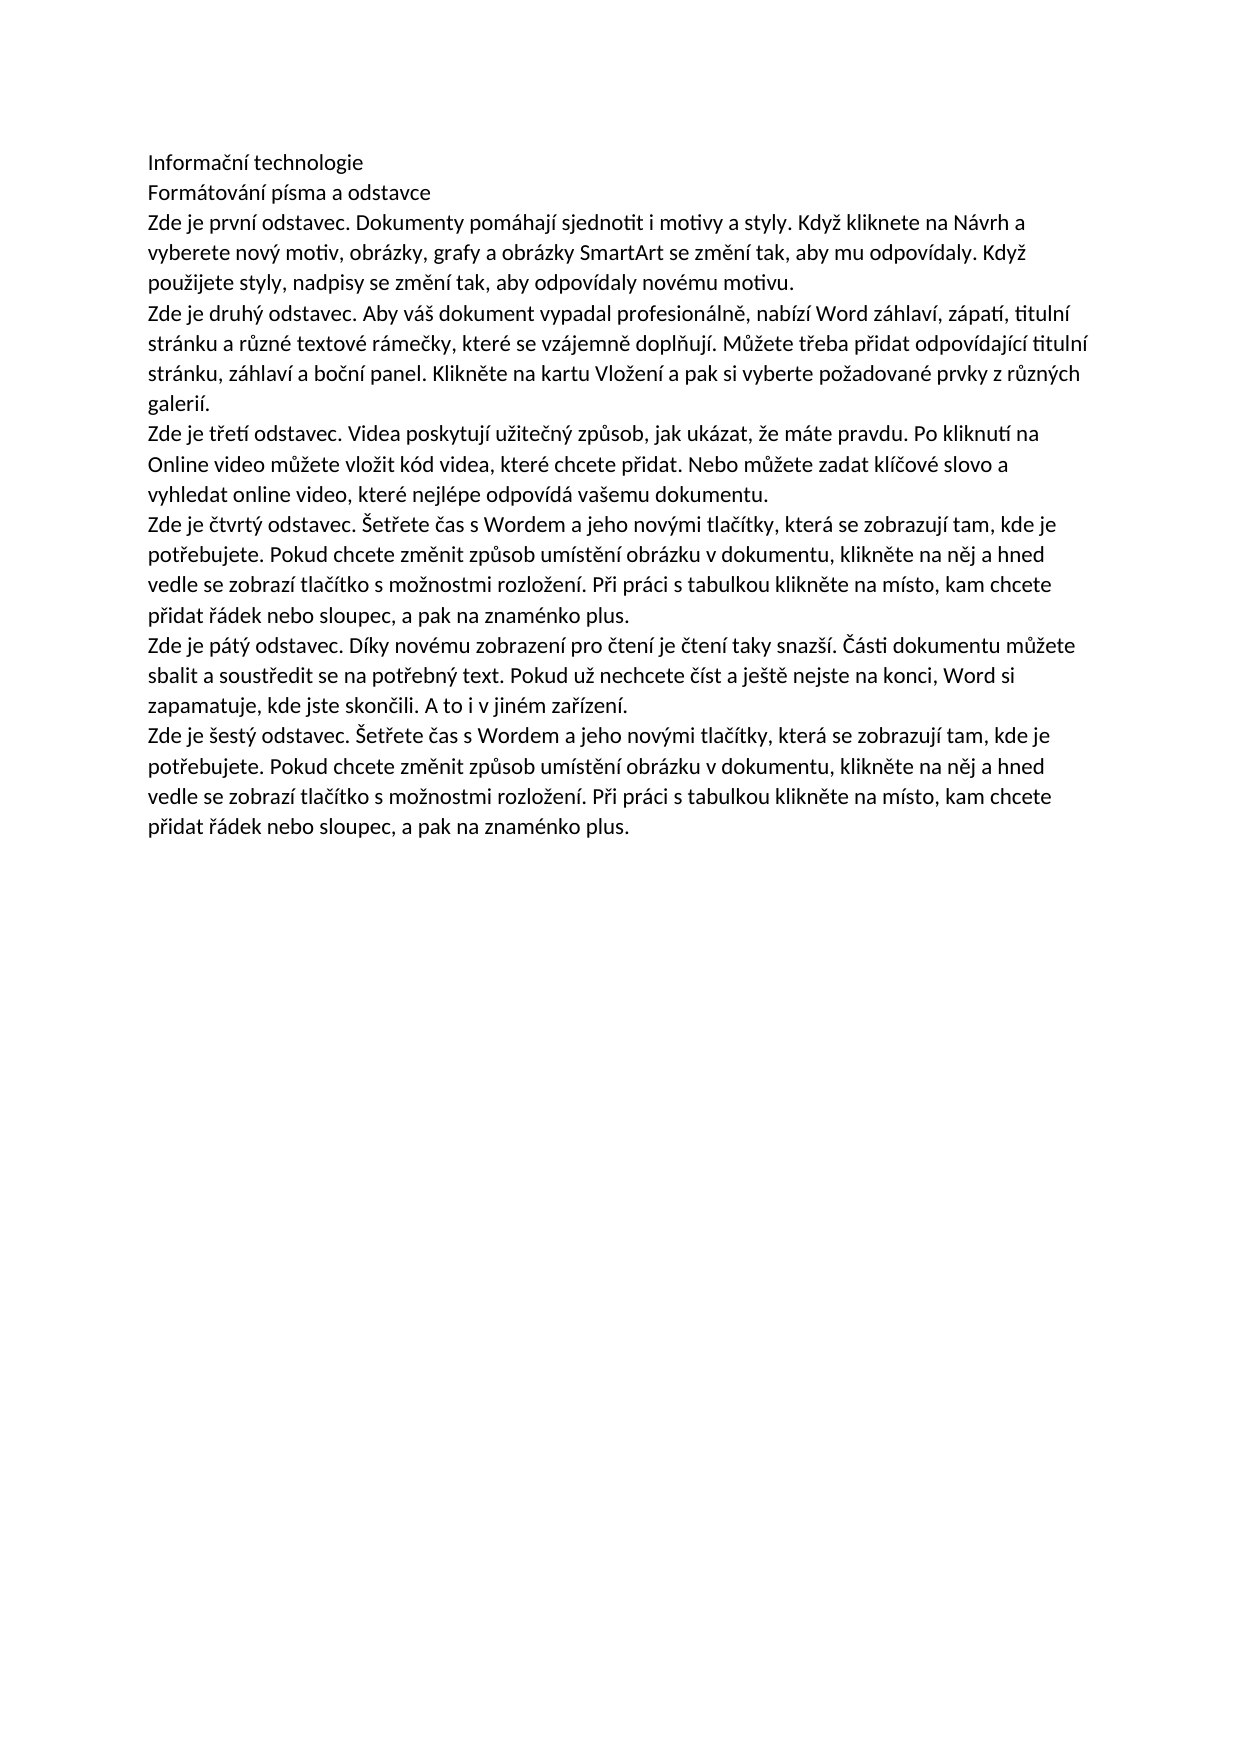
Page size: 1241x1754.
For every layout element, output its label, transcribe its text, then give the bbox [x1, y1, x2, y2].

text Zde je druhý odstavec. Aby váš dokument vypadal profesionálně, nabízí Word záhlaví, zápatí, titulní stránku a různé textové rámečky, které se vzájemně doplňují. Můžete třeba přidat odpovídající titulní stránku, záhlaví a boční panel. Klikněte na kartu Vložení a pak si vyberte požadované prvky z různých galerií. [148, 299, 1093, 417]
text Zde je pátý odstavec. Díky novému zobrazení pro čtení je čtení taky snazší. Části dokumentu můžete sbalit a soustředit se na potřebný text. Pokud už nechcete číst a ještě nejste na konci, Word si zapamatuje, kde jste skončili. A to i v jiném zařízení. [148, 631, 1093, 719]
text Zde je šestý odstavec. Šetřete čas s Wordem a jeho novými tlačítky, která se zobrazují tam, kde je potřebujete. Pokud chcete změnit způsob umístění obrázku v dokumentu, klikněte na něj a hned vedle se zobrazí tlačítko s možnostmi rozložení. Při práci s tabulkou klikněte na místo, kam chcete přidat řádek nebo sloupec, a pak na znaménko plus. [148, 722, 1093, 840]
text Zde je první odstavec. Dokumenty pomáhají sjednotit i motivy a styly. Když kliknete na Návrh a vyberete nový motiv, obrázky, grafy a obrázky SmartArt se změní tak, aby mu odpovídaly. Když použijete styly, nadpisy se změní tak, aby odpovídaly novému motivu. [148, 208, 1093, 296]
text Formátování písma a odstavce [148, 178, 1093, 206]
text Informační technologie [148, 148, 1093, 176]
text Zde je třetí odstavec. Videa poskytují užitečný způsob, jak ukázat, že máte pravdu. Po kliknutí na Online video můžete vložit kód videa, které chcete přidat. Nebo můžete zadat klíčové slovo a vyhledat online video, které nejlépe odpovídá vašemu dokumentu. [148, 419, 1093, 508]
text Zde je čtvrtý odstavec. Šetřete čas s Wordem a jeho novými tlačítky, která se zobrazují tam, kde je potřebujete. Pokud chcete změnit způsob umístění obrázku v dokumentu, klikněte na něj a hned vedle se zobrazí tlačítko s možnostmi rozložení. Při práci s tabulkou klikněte na místo, kam chcete přidat řádek nebo sloupec, a pak na znaménko plus. [148, 510, 1093, 629]
